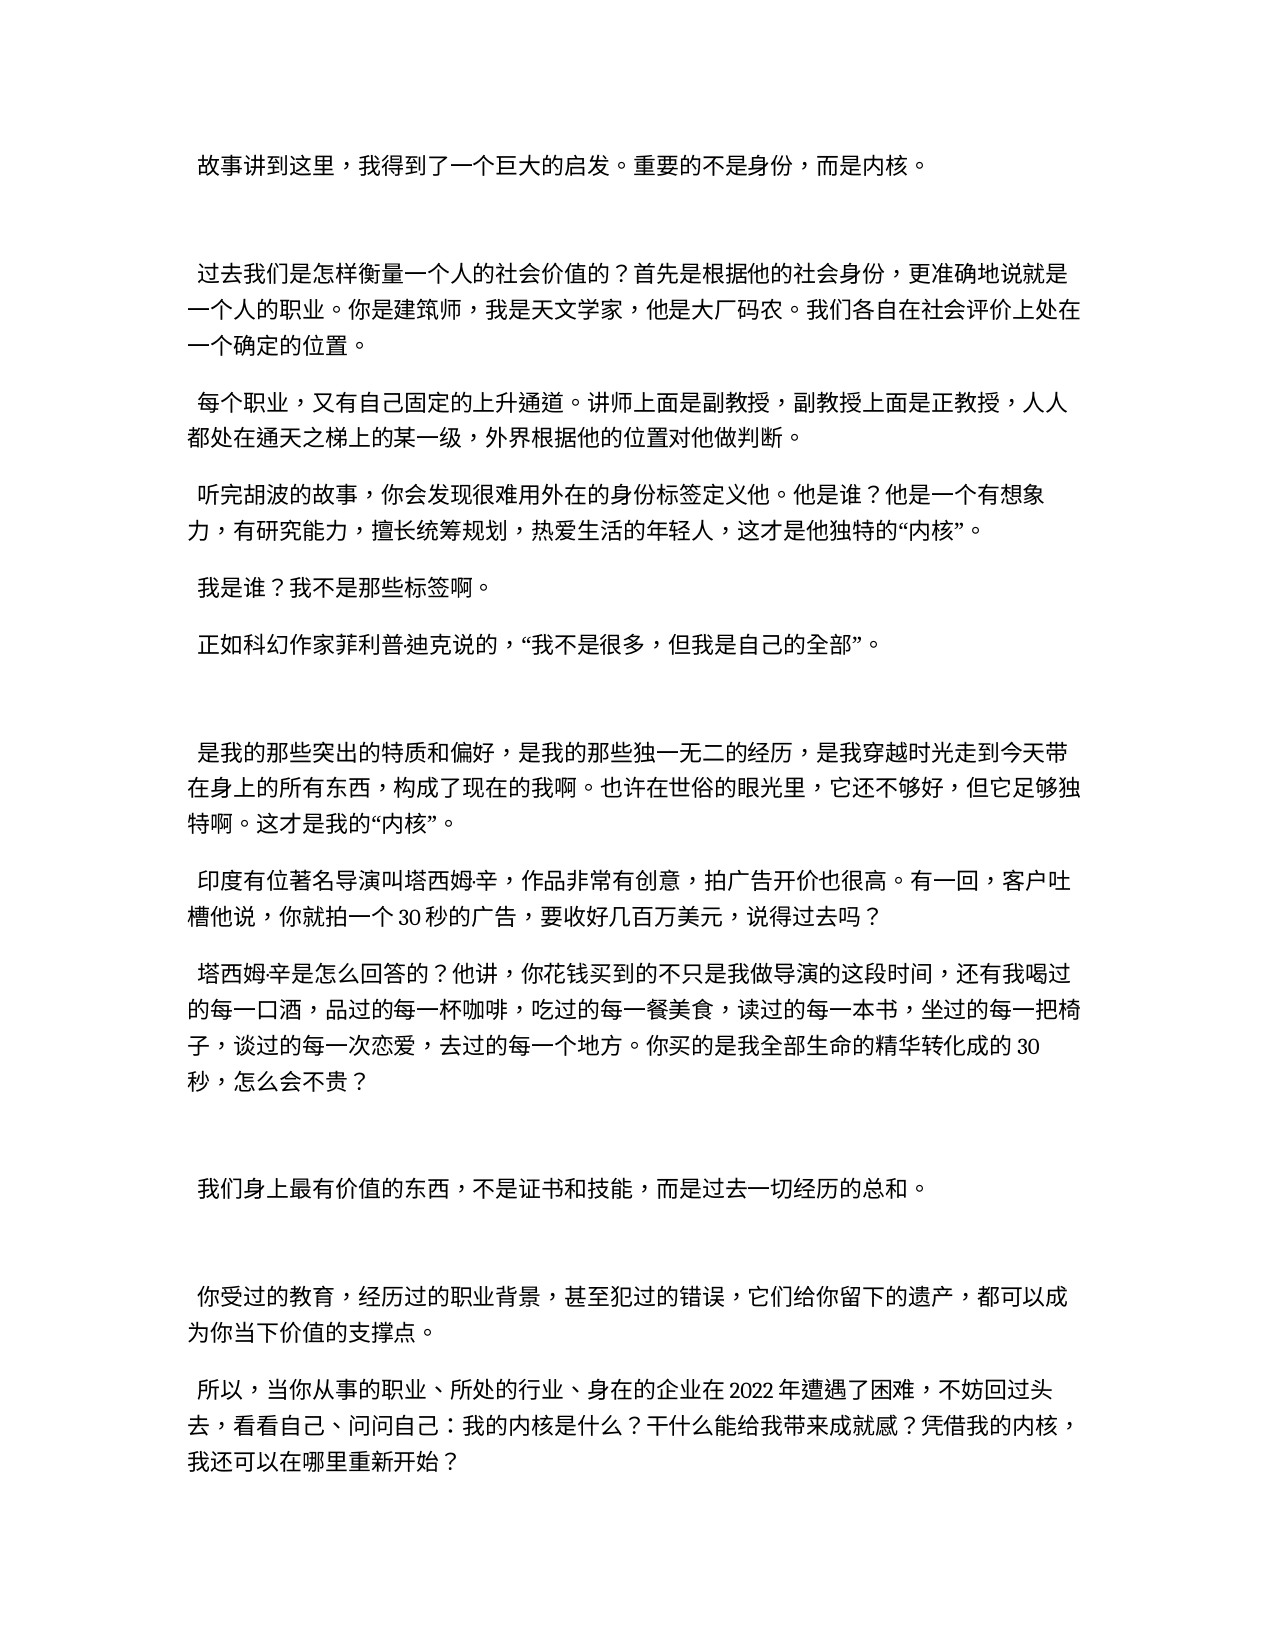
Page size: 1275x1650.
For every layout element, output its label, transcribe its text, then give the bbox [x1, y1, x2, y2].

text 过去我们是怎样衡量一个人的社会价值的？首先是根据他的社会身份，更准确地说就是一个人的职业。你是建筑师，我是天文学家，他是大厂码农。我们各自在社会评价上处在一个确定的位置。 [187, 258, 1087, 361]
text 是我的那些突出的特质和偏好，是我的那些独一无二的经历，是我穿越时光走到今天带在身上的所有东西，构成了现在的我啊。也许在世俗的眼光里，它还不够好，但它足够独特啊。这才是我的“内核”。 [187, 736, 1087, 839]
text 所以，当你从事的职业、所处的行业、身在的企业在2022年遭遇了困难，不妨回过头去，看看自己、问问自己：我的内核是什么？干什么能给我带来成就感？凭借我的内核，我还可以在哪里重新开始？ [187, 1374, 1087, 1477]
text 印度有位著名导演叫塔西姆·辛，作品非常有创意，拍广告开价也很高。有一回，客户吐槽他说，你就拍一个30秒的广告，要收好几百万美元，说得过去吗？ [187, 865, 1087, 932]
text 听完胡波的故事，你会发现很难用外在的身份标签定义他。他是谁？他是一个有想象力，有研究能力，擅长统筹规划，热爱生活的年轻人，这才是他独特的“内核”。 [187, 479, 1087, 546]
text 正如科幻作家菲利普·迪克说的，“我不是很多，但我是自己的全部”。 [187, 629, 1087, 660]
text 故事讲到这里，我得到了一个巨大的启发。重要的不是身份，而是内核。 [187, 150, 1087, 181]
text 我们身上最有价值的东西，不是证书和技能，而是过去一切经历的总和。 [187, 1173, 1087, 1205]
text 每个职业，又有自己固定的上升通道。讲师上面是副教授，副教授上面是正教授，人人都处在通天之梯上的某一级，外界根据他的位置对他做判断。 [187, 386, 1087, 454]
text 你受过的教育，经历过的职业背景，甚至犯过的错误，它们给你留下的遗产，都可以成为你当下价值的支撑点。 [187, 1281, 1087, 1348]
text 塔西姆·辛是怎么回答的？他讲，你花钱买到的不只是我做导演的这段时间，还有我喝过的每一口酒，品过的每一杯咖啡，吃过的每一餐美食，读过的每一本书，坐过的每一把椅子，谈过的每一次恋爱，去过的每一个地方。你买的是我全部生命的精华转化成的30秒，怎么会不贵？ [187, 958, 1087, 1097]
text 我是谁？我不是那些标签啊。 [187, 572, 1087, 603]
